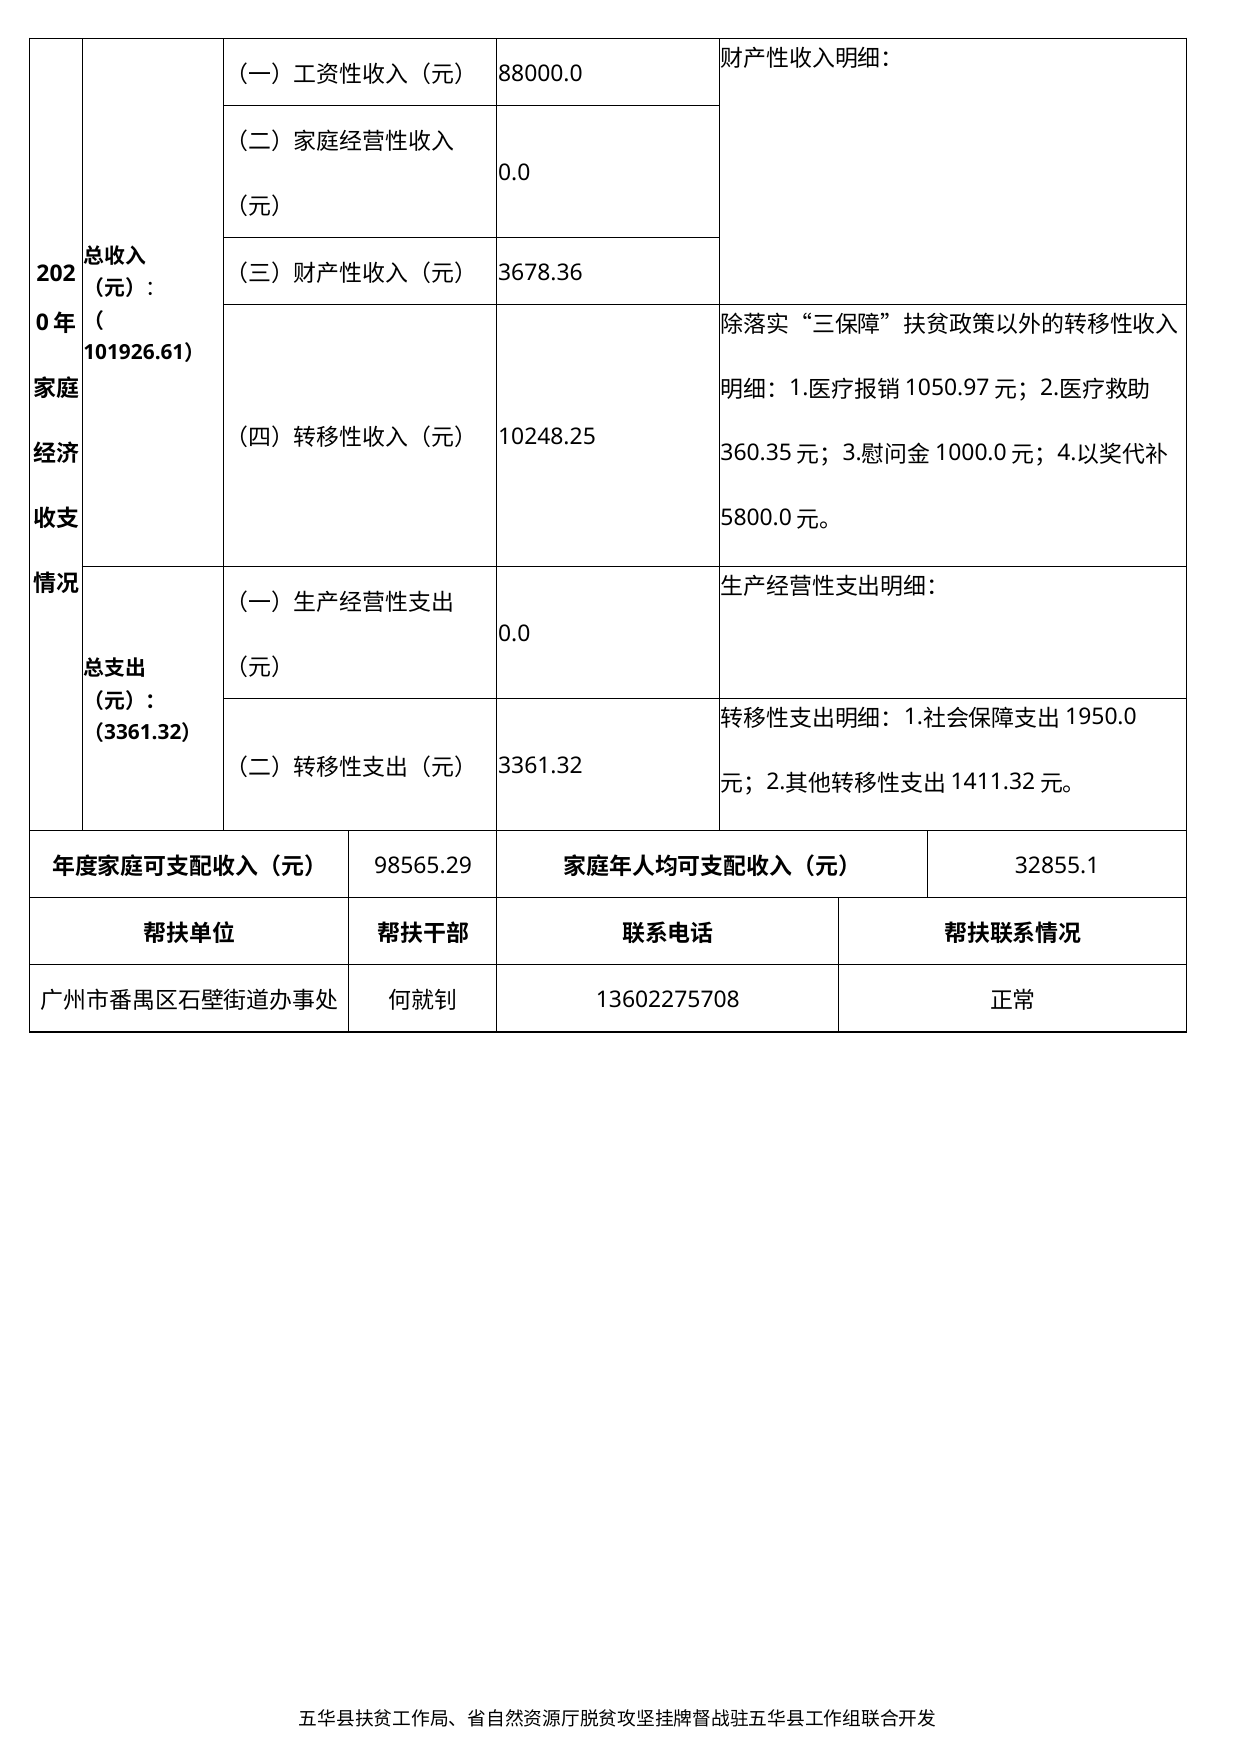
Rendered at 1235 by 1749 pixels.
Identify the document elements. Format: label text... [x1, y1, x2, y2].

table_cell 广州市番禺区石壁街道办事处 [30, 965, 348, 1031]
table_cell （四）转移性收入（元） [224, 305, 496, 566]
table_cell 除落实“三保障”扶贫政策以外的转移性收入明细：1.医疗报销1050.97元；2.医疗救助360.35元；3.慰问金1000.0元；4.以奖代补5800.0元。 [720, 305, 1186, 566]
table_cell （二）家庭经营性收入（元） [224, 106, 496, 237]
table_cell 帮扶联系情况 [839, 898, 1186, 964]
table_cell 88000.0 [497, 39, 719, 105]
table_cell 转移性支出明细：1.社会保障支出1950.0元；2.其他转移性支出1411.32元。 [720, 699, 1186, 830]
table_cell 总支出（元）： （3361.32） [83, 567, 223, 830]
table_cell （三）财产性收入（元） [224, 238, 496, 304]
table_cell 0.0 [497, 106, 719, 237]
table_cell （二）转移性支出（元） [224, 699, 496, 830]
table_cell 3361.32 [497, 699, 719, 830]
table_cell 10248.25 [497, 305, 719, 566]
table_cell 2020年家庭经济收支情况 [30, 39, 82, 830]
table_cell 0.0 [497, 567, 719, 698]
table_cell 总收入（元）： （101926.61） [83, 39, 223, 566]
table_cell 正常 [839, 965, 1186, 1031]
table_cell （一）工资性收入（元） [224, 39, 496, 105]
table_cell 何就钊 [349, 965, 496, 1031]
table_cell （一）生产经营性支出（元） [224, 567, 496, 698]
table_cell 13602275708 [497, 965, 838, 1031]
table_cell 3678.36 [497, 238, 719, 304]
table_cell 年度家庭可支配收入（元） [30, 831, 348, 897]
table_cell 财产性收入明细： [720, 39, 1186, 304]
table_cell 32855.1 [928, 831, 1186, 897]
table_cell 帮扶干部 [349, 898, 496, 964]
table_cell 98565.29 [349, 831, 496, 897]
table_cell 联系电话 [497, 898, 838, 964]
table_cell 家庭年人均可支配收入（元） [497, 831, 927, 897]
table_cell 帮扶单位 [30, 898, 348, 964]
table_cell 生产经营性支出明细： [720, 567, 1186, 698]
